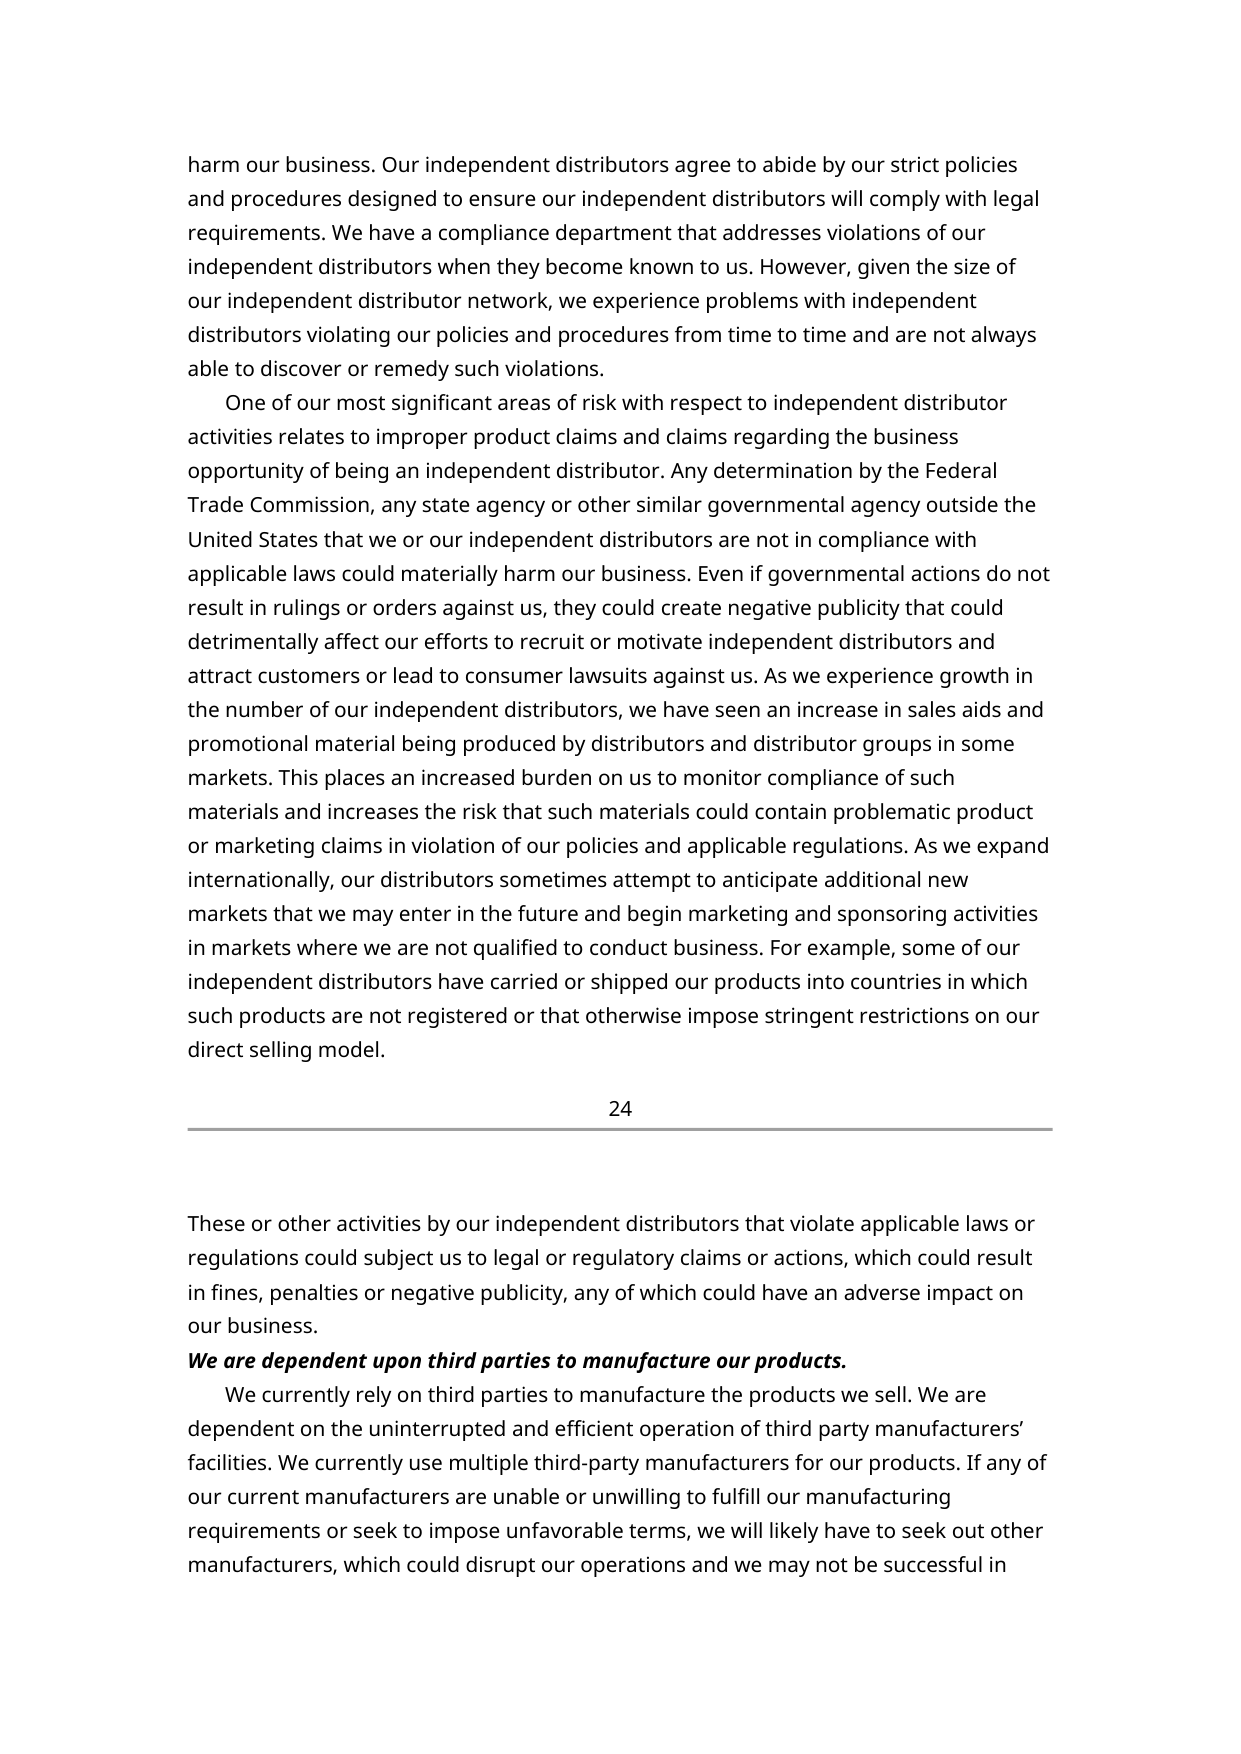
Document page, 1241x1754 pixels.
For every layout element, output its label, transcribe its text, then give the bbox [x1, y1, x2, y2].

text These or other activities by our independent distributors that violate applicable laws or regulations could subject us to legal or regulatory claims or actions, which could result in fines, penalties or negative publicity, any of which could have an adverse impact on our business. [187, 1209, 1053, 1340]
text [187, 1380, 1053, 1578]
text One of our most significant areas of risk with respect to independent distributor activities relates to improper product claims and claims regarding the business opportunity of being an independent distributor. Any determination by the Federal Trade Commission, any state agency or other similar governmental agency outside the United States that we or our independent distributors are not in compliance with applicable laws could materially harm our business. Even if governmental actions do not result in rulings or orders against us, they could create negative publicity that could detrimentally affect our efforts to recruit or motivate independent distributors and attract customers or lead to consumer lawsuits against us. As we experience growth in the number of our independent distributors, we have seen an increase in sales aids and promotional material being produced by distributors and distributor groups in some markets. This places an increased burden on us to monitor compliance of such materials and increases the risk that such materials could contain problematic product or marketing claims in violation of our policies and applicable regulations. As we expand internationally, our distributors sometimes attempt to anticipate additional new markets that we may enter in the future and begin marketing and sponsoring activities in markets where we are not qualified to conduct business. For example, some of our independent distributors have carried or shipped our products into countries in which such products are not registered or that otherwise impose stringent restrictions on our direct selling model. [187, 388, 1053, 1064]
text We are dependent upon third parties to manufacture our products. [187, 1346, 1053, 1374]
text 24 [187, 1094, 1053, 1122]
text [187, 150, 1053, 383]
